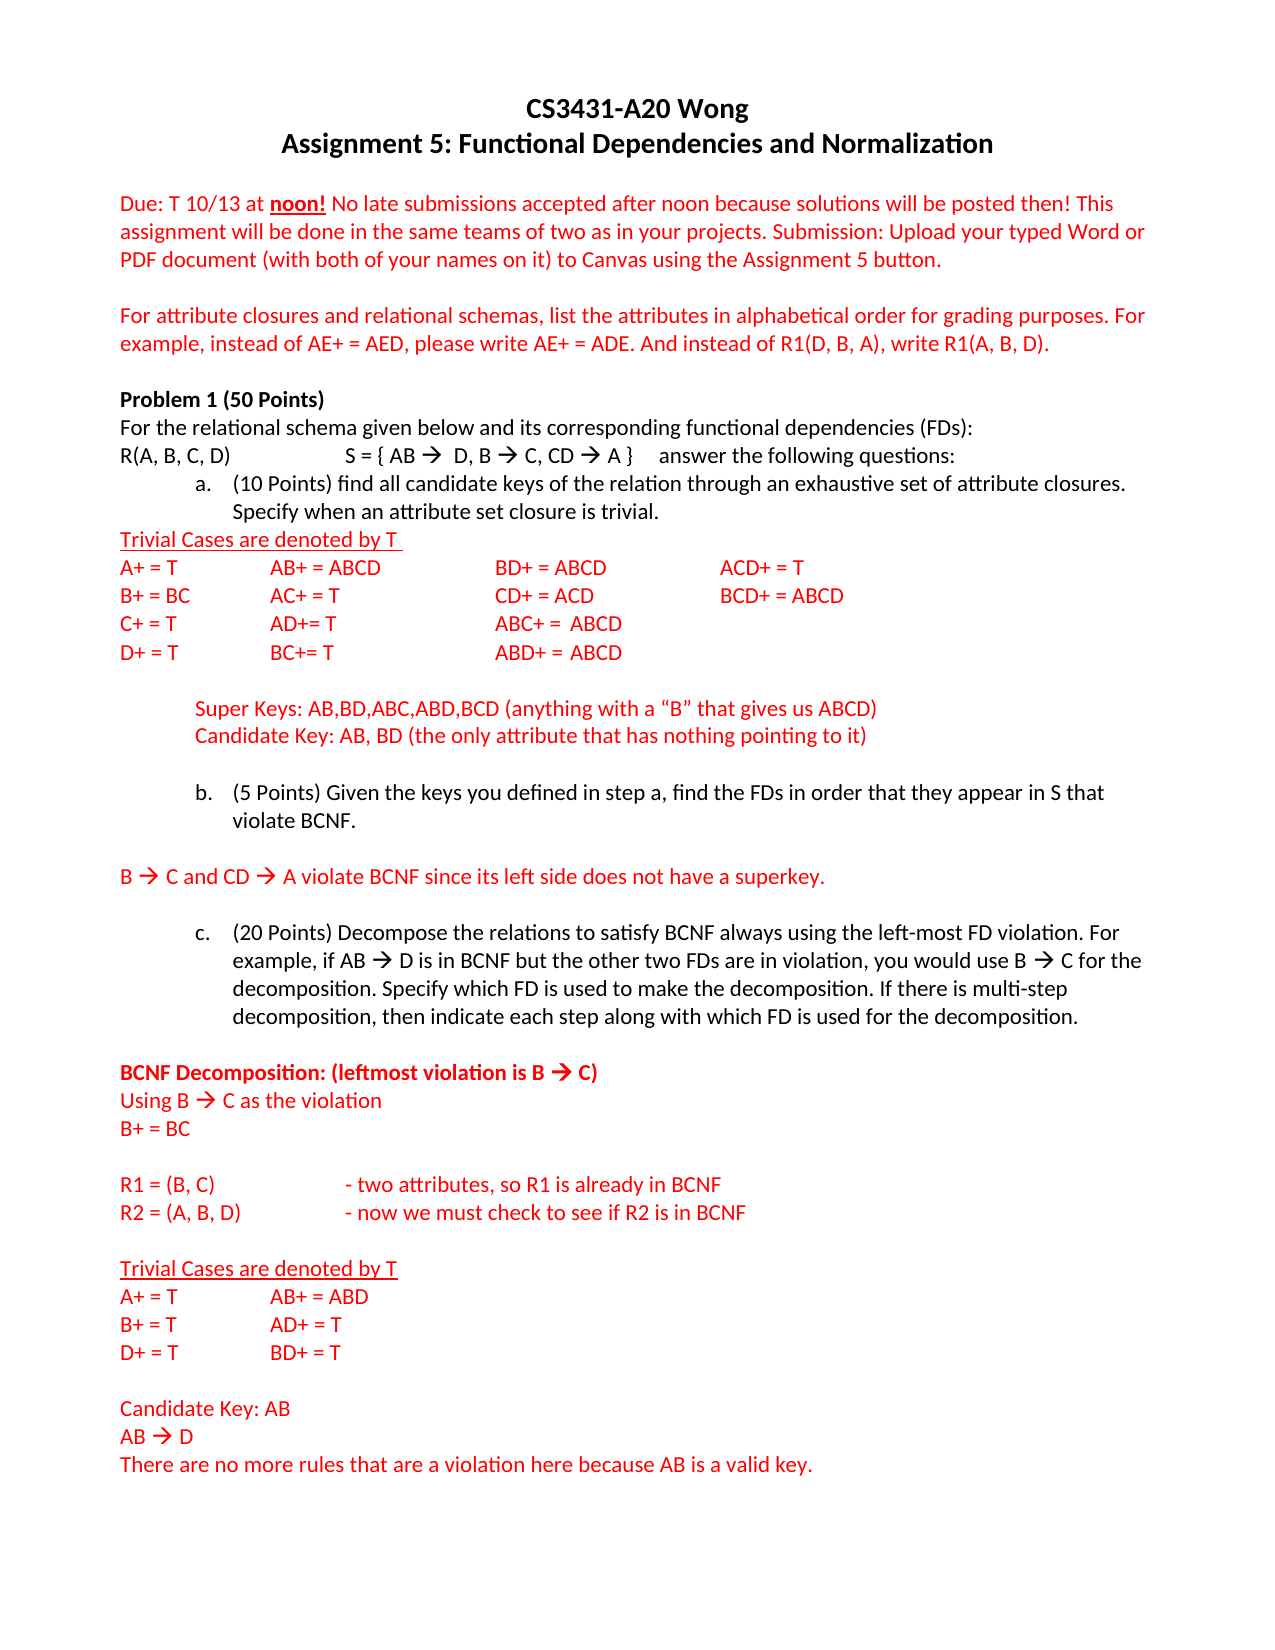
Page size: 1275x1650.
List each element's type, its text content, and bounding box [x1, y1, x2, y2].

text B+ = T AD+ = T [120, 1310, 1155, 1338]
text D+ = T BC+= T ABD+ = ABCD [120, 638, 1155, 666]
text Using B C as the violation [120, 1086, 1155, 1114]
text For the relational schema given below and its corresponding functional dependencies (FDs): [120, 413, 1155, 441]
text Due: T 10/13 at noon! No late submissions accepted after noon because solutions will be posted then! This assignment will be done in the same teams of two as in your projects. Submission: Upload your typed Word or PDF document (with both of your names on it) to Canvas using the Assignment 5 button. [120, 189, 1155, 273]
text Candidate Key: AB [120, 1394, 1155, 1422]
text There are no more rules that are a violation here because AB is a valid key. [120, 1450, 1155, 1478]
text AB D [120, 1422, 1155, 1450]
text C+ = T AD+= T ABC+ = ABCD [120, 609, 1155, 638]
text Trivial Cases are denoted by T [120, 526, 1155, 553]
text R(A, B, C, D) S = { AB D, B C, CD A } answer the following questions: [120, 441, 1155, 469]
text R1 = (B, C) - two attributes, so R1 is already in BCNF [120, 1170, 1155, 1198]
text For attribute closures and relational schemas, list the attributes in alphabetical order for grading purposes. For example, instead of AE+ = AED, please write AE+ = ADE. And instead of R1(D, B, A), write R1(A, B, D). [120, 301, 1155, 357]
text A+ = T AB+ = ABCD BD+ = ABCD ACD+ = T [120, 553, 1155, 582]
text B+ = BC [120, 1114, 1155, 1142]
text R2 = (A, B, D) - now we must check to see if R2 is in BCNF [120, 1198, 1155, 1226]
text Trivial Cases are denoted by T [120, 1254, 1155, 1282]
text B C and CD A violate BCNF since its left side does not have a superkey. [120, 862, 1155, 890]
text B+ = BC AC+ = T CD+ = ACD BCD+ = ABCD [120, 582, 1155, 609]
text CS3431-A20 Wong [120, 90, 1155, 126]
text Candidate Key: AB, BD (the only attribute that has nothing pointing to it) [120, 722, 1155, 750]
text A+ = T AB+ = ABD [120, 1282, 1155, 1310]
text Problem 1 (50 Points) [120, 385, 1155, 413]
text D+ = T BD+ = T [120, 1338, 1155, 1366]
text BCNF Decomposition: (leftmost violation is B C) [120, 1058, 1155, 1086]
list (20 Points) Decompose the relations to satisfy BCNF always using the left-most FD violation. For example, if AB D is in BCNF but the other two FDs are in violation, you would use B C for the decomposition. Specify which FD is used to make the decomposition. If there is multi-step decomposition, then indicate each step along with which FD is used for the decomposition. [195, 918, 1155, 1030]
list (10 Points) find all candidate keys of the relation through an exhaustive set of attribute closures. Specify when an attribute set closure is trivial. [195, 469, 1155, 526]
text Assignment 5: Functional Dependencies and Normalization [120, 126, 1155, 161]
list (5 Points) Given the keys you defined in step a, find the FDs in order that they appear in S that violate BCNF. [195, 778, 1155, 834]
text Super Keys: AB,BD,ABC,ABD,BCD (anything with a “B” that gives us ABCD) [120, 694, 1155, 722]
